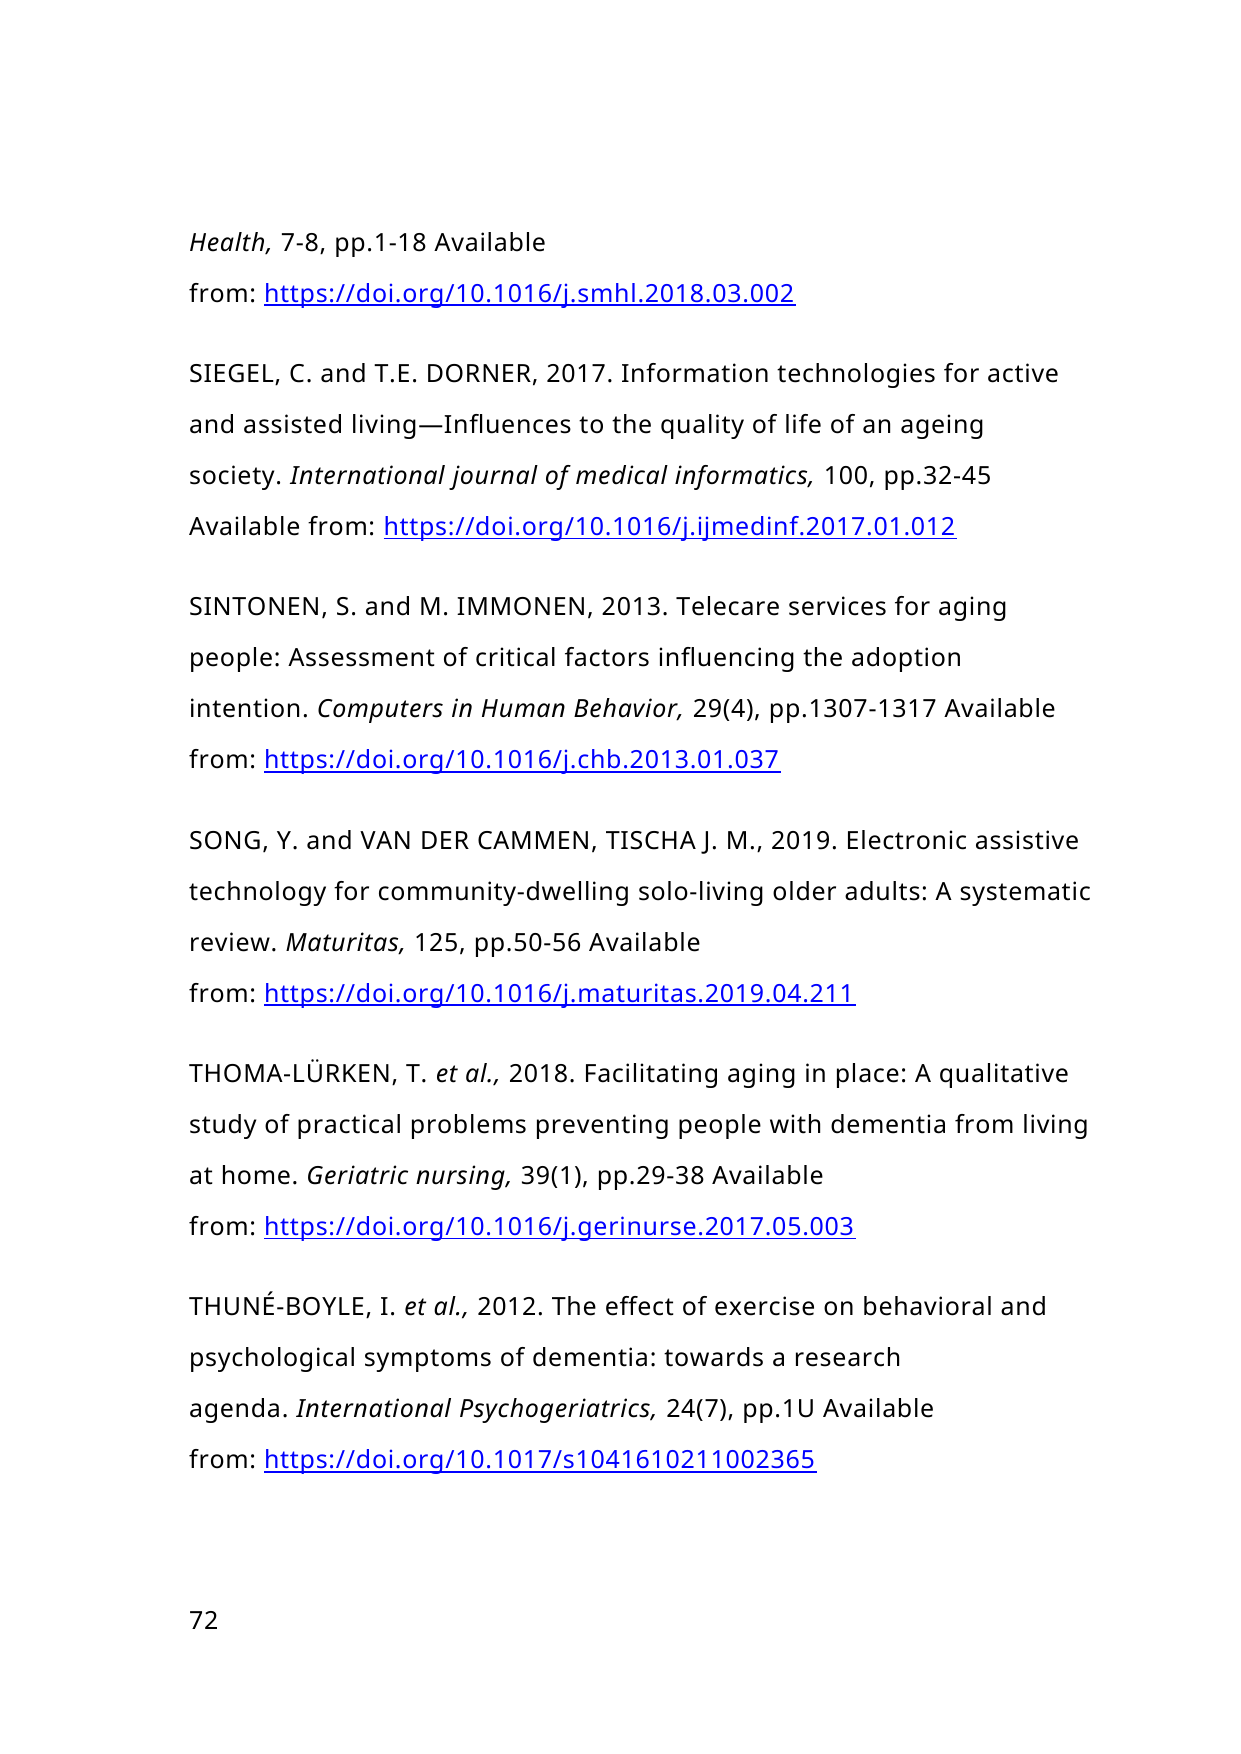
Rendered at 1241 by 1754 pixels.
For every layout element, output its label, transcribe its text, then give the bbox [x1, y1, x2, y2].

text SINTONEN, S. and M. IMMONEN, 2013. Telecare services for aging people: Assessment of critical factors influencing the adoption intention. Computers in Human Behavior, 29(4), pp.1307-1317 Available from: https://doi.org/10.1016/j.chb.2013.01.037 [189, 589, 1092, 776]
text SONG, Y. and VAN DER CAMMEN, TISCHA J. M., 2019. Electronic assistive technology for community-dwelling solo-living older adults: A systematic review. Maturitas, 125, pp.50-56 Available from: https://doi.org/10.1016/j.maturitas.2019.04.211 [189, 822, 1092, 1009]
text THOMA-LÜRKEN, T. et al., 2018. Facilitating aging in place: A qualitative study of practical problems preventing people with dementia from living at home. Geriatric nursing, 39(1), pp.29-38 Available from: https://doi.org/10.1016/j.gerinurse.2017.05.003 [189, 1056, 1092, 1243]
text THUNÉ-BOYLE, I. et al., 2012. The effect of exercise on behavioral and psychological symptoms of dementia: towards a research agenda. International Psychogeriatrics, 24(7), pp.1U Available from: https://doi.org/10.1017/s1041610211002365 [189, 1289, 1092, 1476]
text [189, 224, 1092, 309]
text SIEGEL, C. and T.E. DORNER, 2017. Information technologies for active and assisted living—Influences to the quality of life of an ageing society. International journal of medical informatics, 100, pp.32-45 Available from: https://doi.org/10.1016/j.ijmedinf.2017.01.012 [189, 356, 1092, 543]
